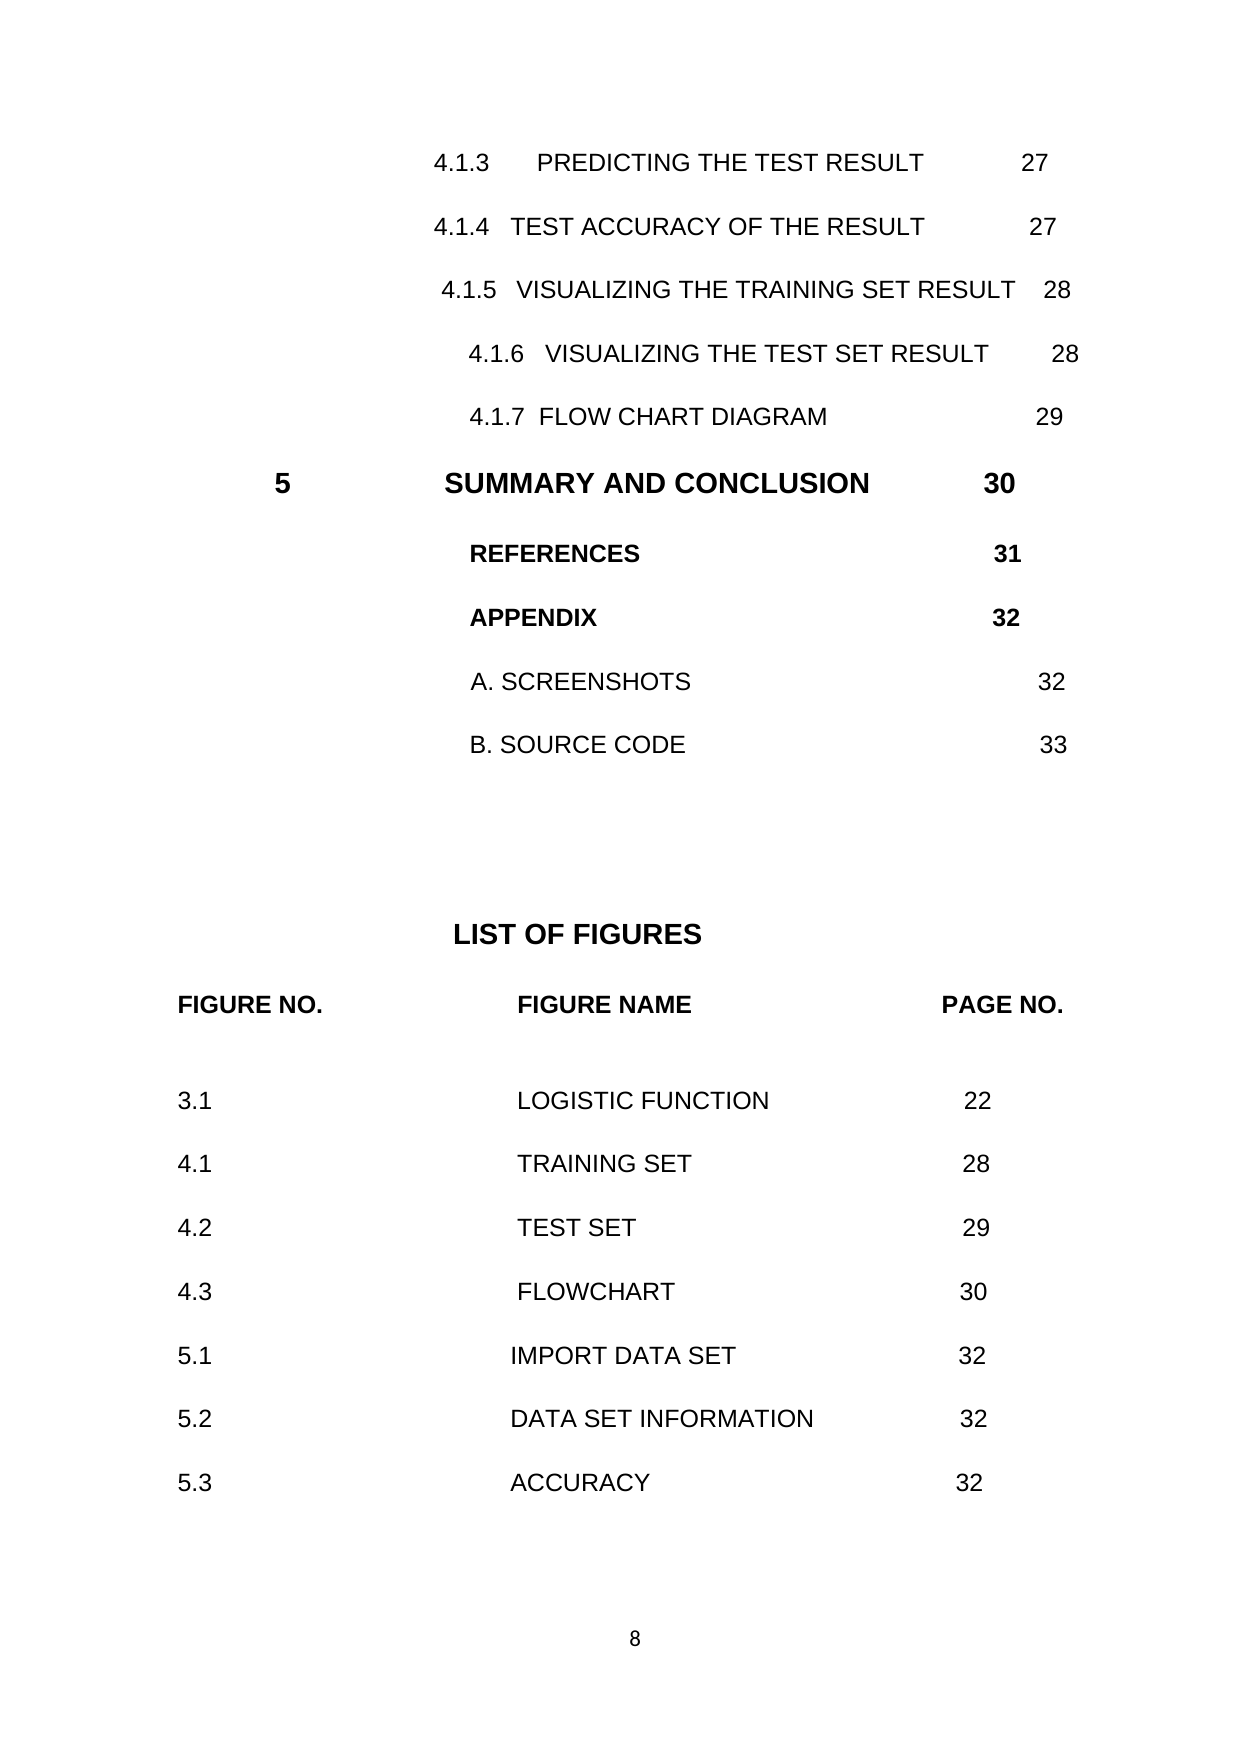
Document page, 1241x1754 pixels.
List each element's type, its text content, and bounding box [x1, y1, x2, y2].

text LIST OF FIGURES [177, 917, 1092, 950]
text 4.3 FLOWCHART 30 [177, 1277, 1092, 1306]
text 5.3 ACCURACY 32 [177, 1468, 1092, 1497]
text 4.1 TRAINING SET 28 [177, 1149, 1092, 1178]
text 4.1.6 VISUALIZING THE TEST SET RESULT 28 [177, 339, 1092, 368]
text 5.2 DATA SET INFORMATION 32 [177, 1404, 1092, 1433]
text 3.1 LOGISTIC FUNCTION 22 [177, 1086, 1092, 1114]
text A. SCREENSHOTS 32 [177, 667, 1092, 695]
text 4.1.7 FLOW CHART DIAGRAM 29 [469, 402, 1092, 431]
text B. SOURCE CODE 33 [469, 730, 1092, 759]
text 4.1.4 TEST ACCURACY OF THE RESULT 27 [177, 211, 1092, 240]
text FIGURE NO. FIGURE NAME PAGE NO. [177, 990, 1092, 1019]
text 4.2 TEST SET 29 [177, 1213, 1092, 1242]
text 4.1.3 PREDICTING THE TEST RESULT 27 [177, 148, 1092, 176]
text 5.1 IMPORT DATA SET 32 [177, 1341, 1092, 1369]
text 5 SUMMARY AND CONCLUSION 30 [177, 466, 1092, 499]
text REFERENCES 31 [469, 539, 1092, 568]
text APPENDIX 32 [469, 603, 1092, 632]
list VISUALIZING THE TRAINING SET RESULT 28 [441, 275, 1092, 304]
